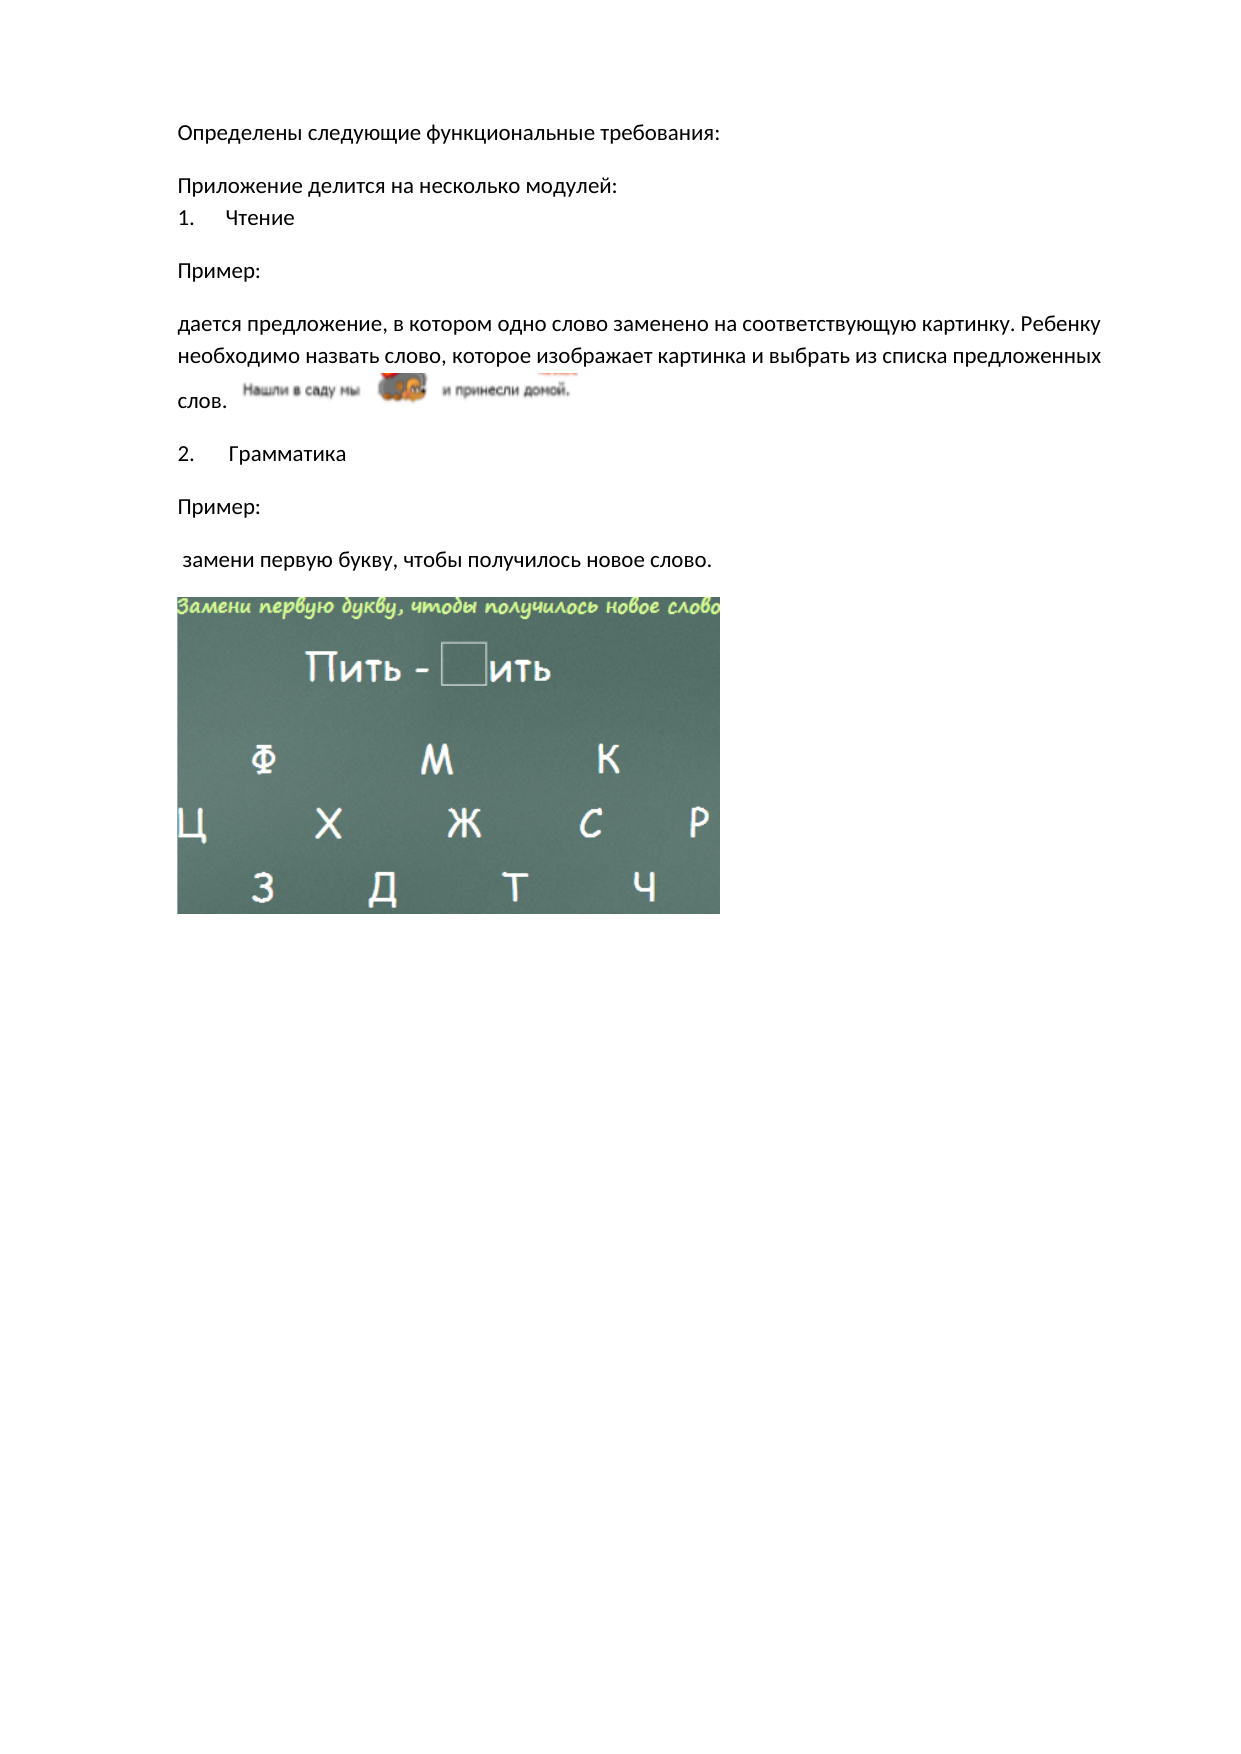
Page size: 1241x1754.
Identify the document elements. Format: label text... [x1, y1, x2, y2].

text Определены следующие функциональные требования: [177, 118, 1152, 146]
picture [232, 373, 578, 409]
text Пример: [177, 492, 1152, 520]
list Грамматика [177, 439, 1152, 467]
text дается предложение, в котором одно слово заменено на соответствующую картинку. Ребенку необходимо назвать слово, которое изображает картинка и выбрать из списка предложенных слов. [177, 309, 1152, 414]
text Пример: [177, 256, 1152, 284]
text замени первую букву, чтобы получилось новое слово. [177, 545, 1152, 573]
text Приложение делится на несколько модулей: 1. Чтение [177, 171, 1152, 231]
picture [177, 597, 720, 914]
